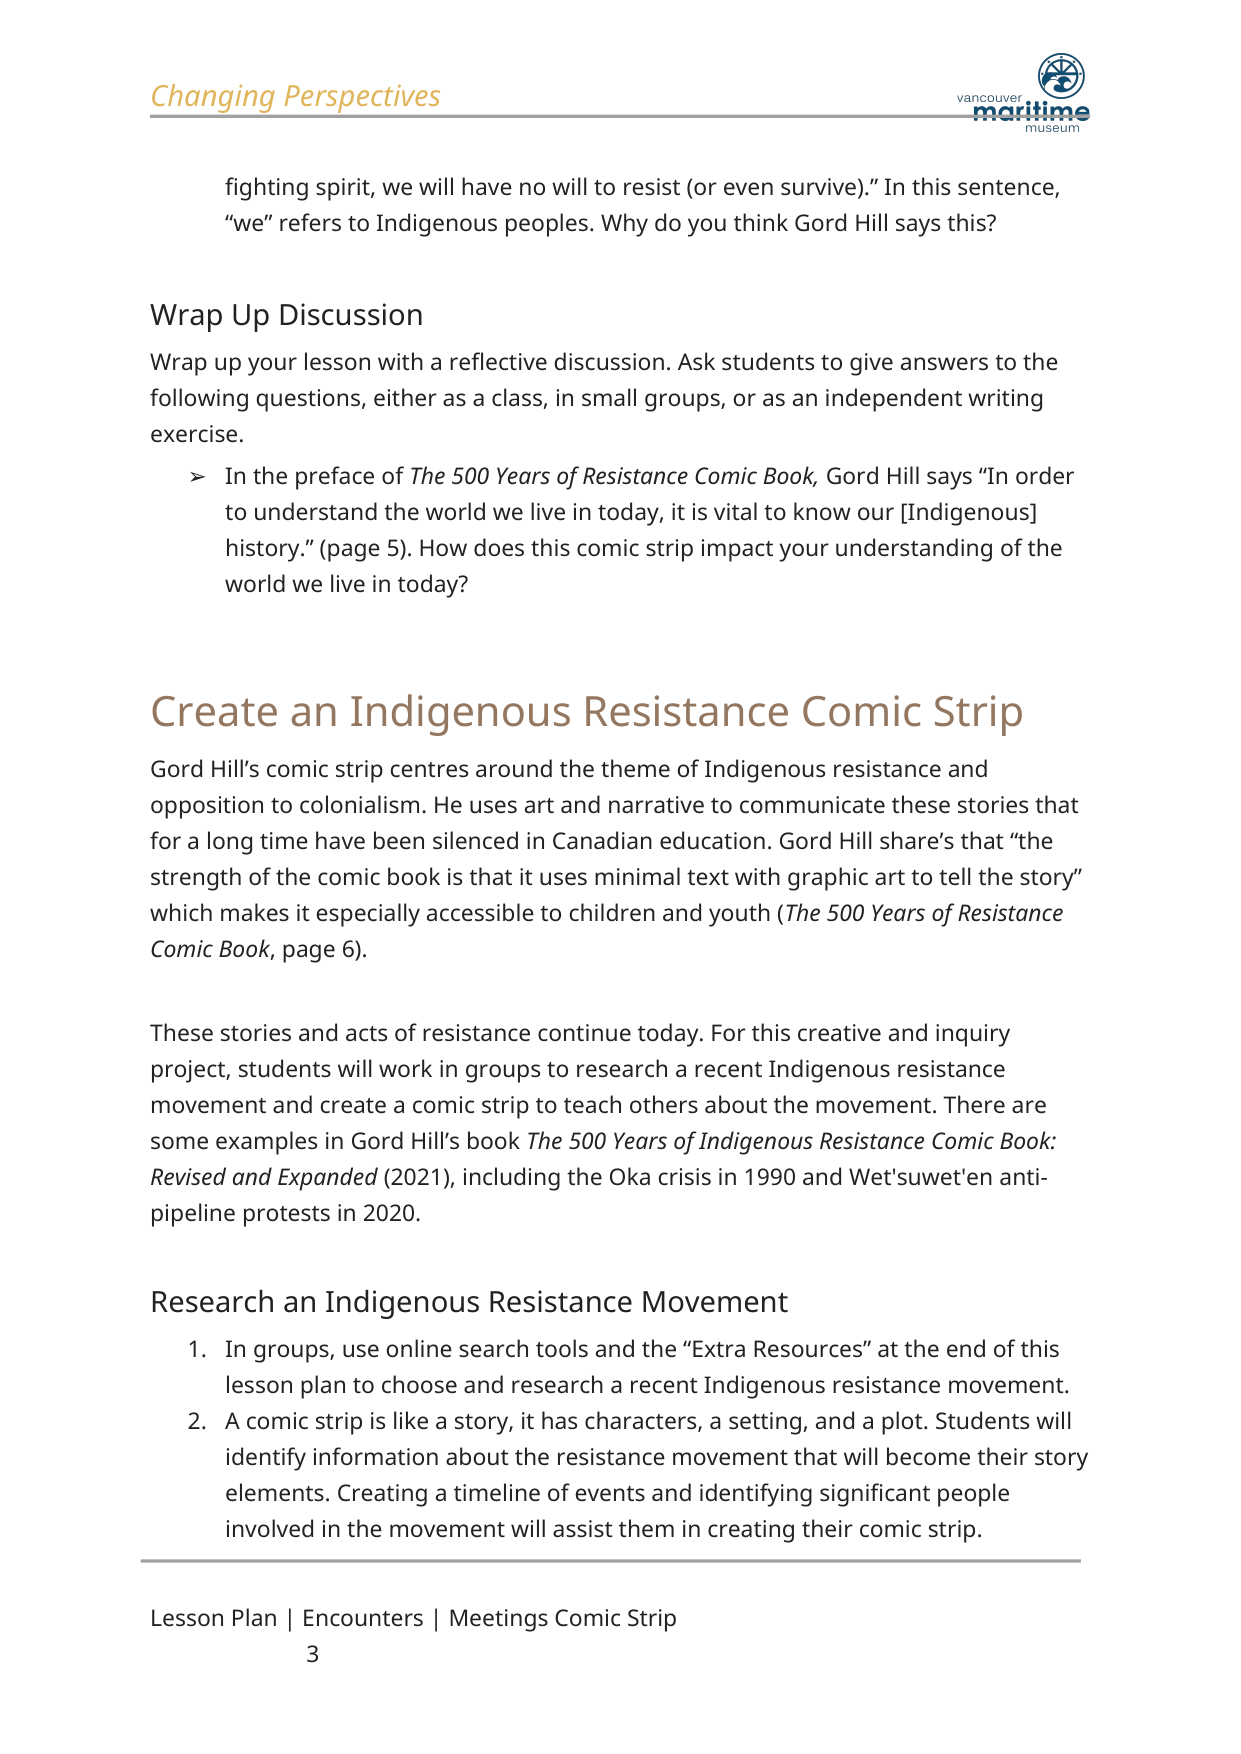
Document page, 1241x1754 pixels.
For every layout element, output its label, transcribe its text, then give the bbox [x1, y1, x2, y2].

text These stories and acts of resistance continue today. For this creative and inquiry project, students will work in groups to research a recent Indigenous resistance movement and create a comic strip to teach others about the movement. There are some examples in Gord Hill’s book The 500 Years of Indigenous Resistance Comic Book: Revised and Expanded (2021), including the Oka crisis in 1990 and Wet'suwet'en anti-pipeline protests in 2020. [150, 1017, 1090, 1228]
text Gord Hill’s comic strip centres around the theme of Indigenous resistance and opposition to colonialism. He uses art and narrative to communicate these stories that for a long time have been silenced in Canadian education. Gord Hill share’s that “the strength of the comic book is that it uses minimal text with graphic art to tell the story” which makes it especially accessible to children and youth (The 500 Years of Resistance Comic Book, page 6). [150, 753, 1090, 964]
picture [957, 118, 1090, 132]
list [187, 171, 1090, 238]
text Wrap up your lesson with a reflective discussion. Ask students to give answers to the following questions, either as a class, in small groups, or as an independent writing exercise. [150, 346, 1090, 449]
list A comic strip is like a story, it has characters, a setting, and a plot. Students will identify information about the resistance movement that will become their story elements. Creating a timeline of events and identifying significant people involved in the movement will assist them in creating their comic strip. [187, 1405, 1090, 1544]
list In the preface of The 500 Years of Resistance Comic Book, Gord Hill says “In order to understand the world we live in today, it is vital to know our [Indigenous] history.” (page 5). How does this comic strip impact your understanding of the world we live in today? [187, 460, 1090, 599]
subtitle Research an Indigenous Resistance Movement [150, 1281, 1090, 1321]
picture [957, 53, 1090, 114]
subtitle Create an Indigenous Resistance Comic Strip [150, 682, 1090, 738]
subtitle Wrap Up Discussion [150, 294, 1090, 334]
list In groups, use online search tools and the “Extra Resources” at the end of this lesson plan to choose and research a recent Indigenous resistance movement. [187, 1333, 1090, 1400]
